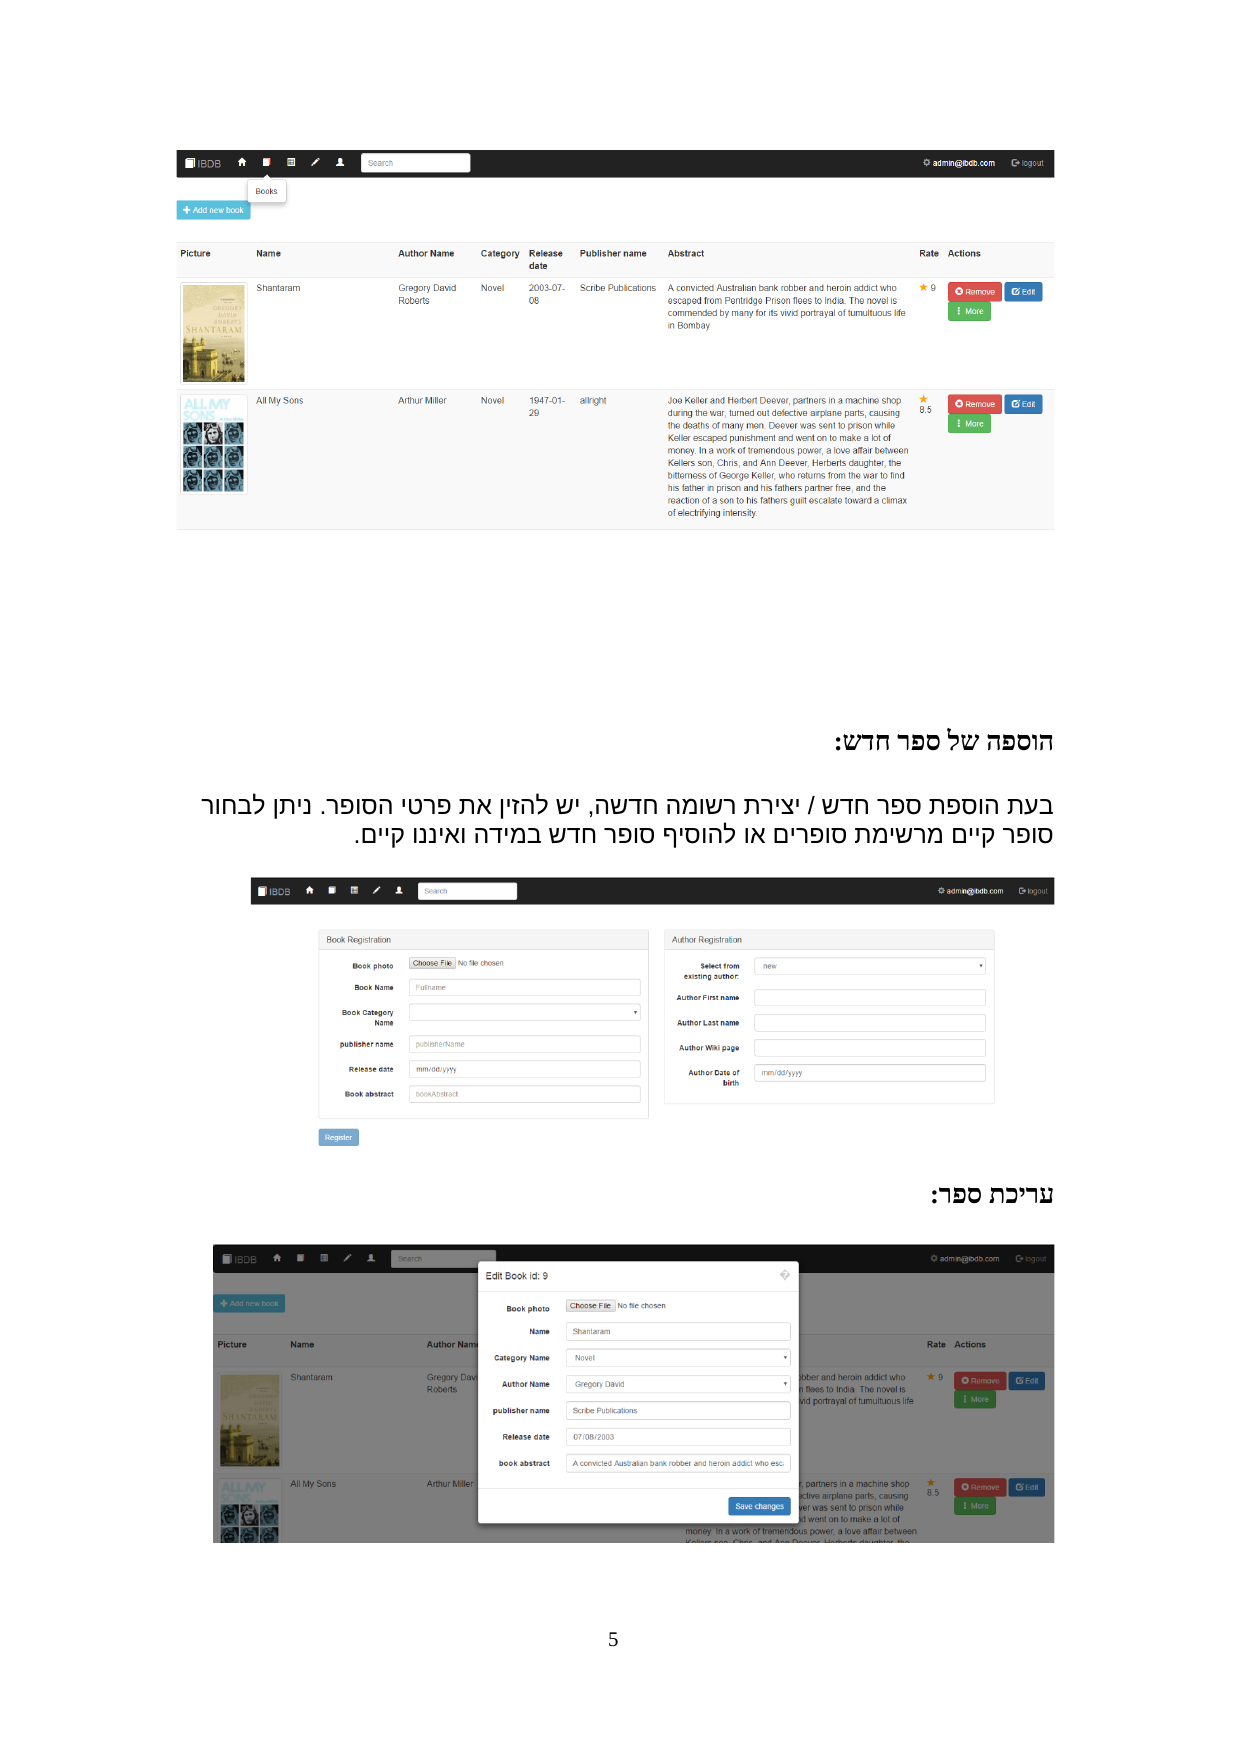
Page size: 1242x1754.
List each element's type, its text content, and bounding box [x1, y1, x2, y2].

text בעת הוספת ספר חדש / יצירת רשומה חדשה, יש להזין את פרטי הסופר. ניתן לבחור סופר קיים מרשימת סופרים או להוסיף סופר חדש במידה ואיננו קיים. [187, 791, 1054, 848]
picture [213, 1244, 1055, 1543]
subtitle עריכת ספר: [187, 1178, 1054, 1209]
picture [176, 150, 1055, 530]
subtitle הוספה של ספר חדש: [187, 725, 1054, 756]
picture [250, 877, 1055, 1154]
